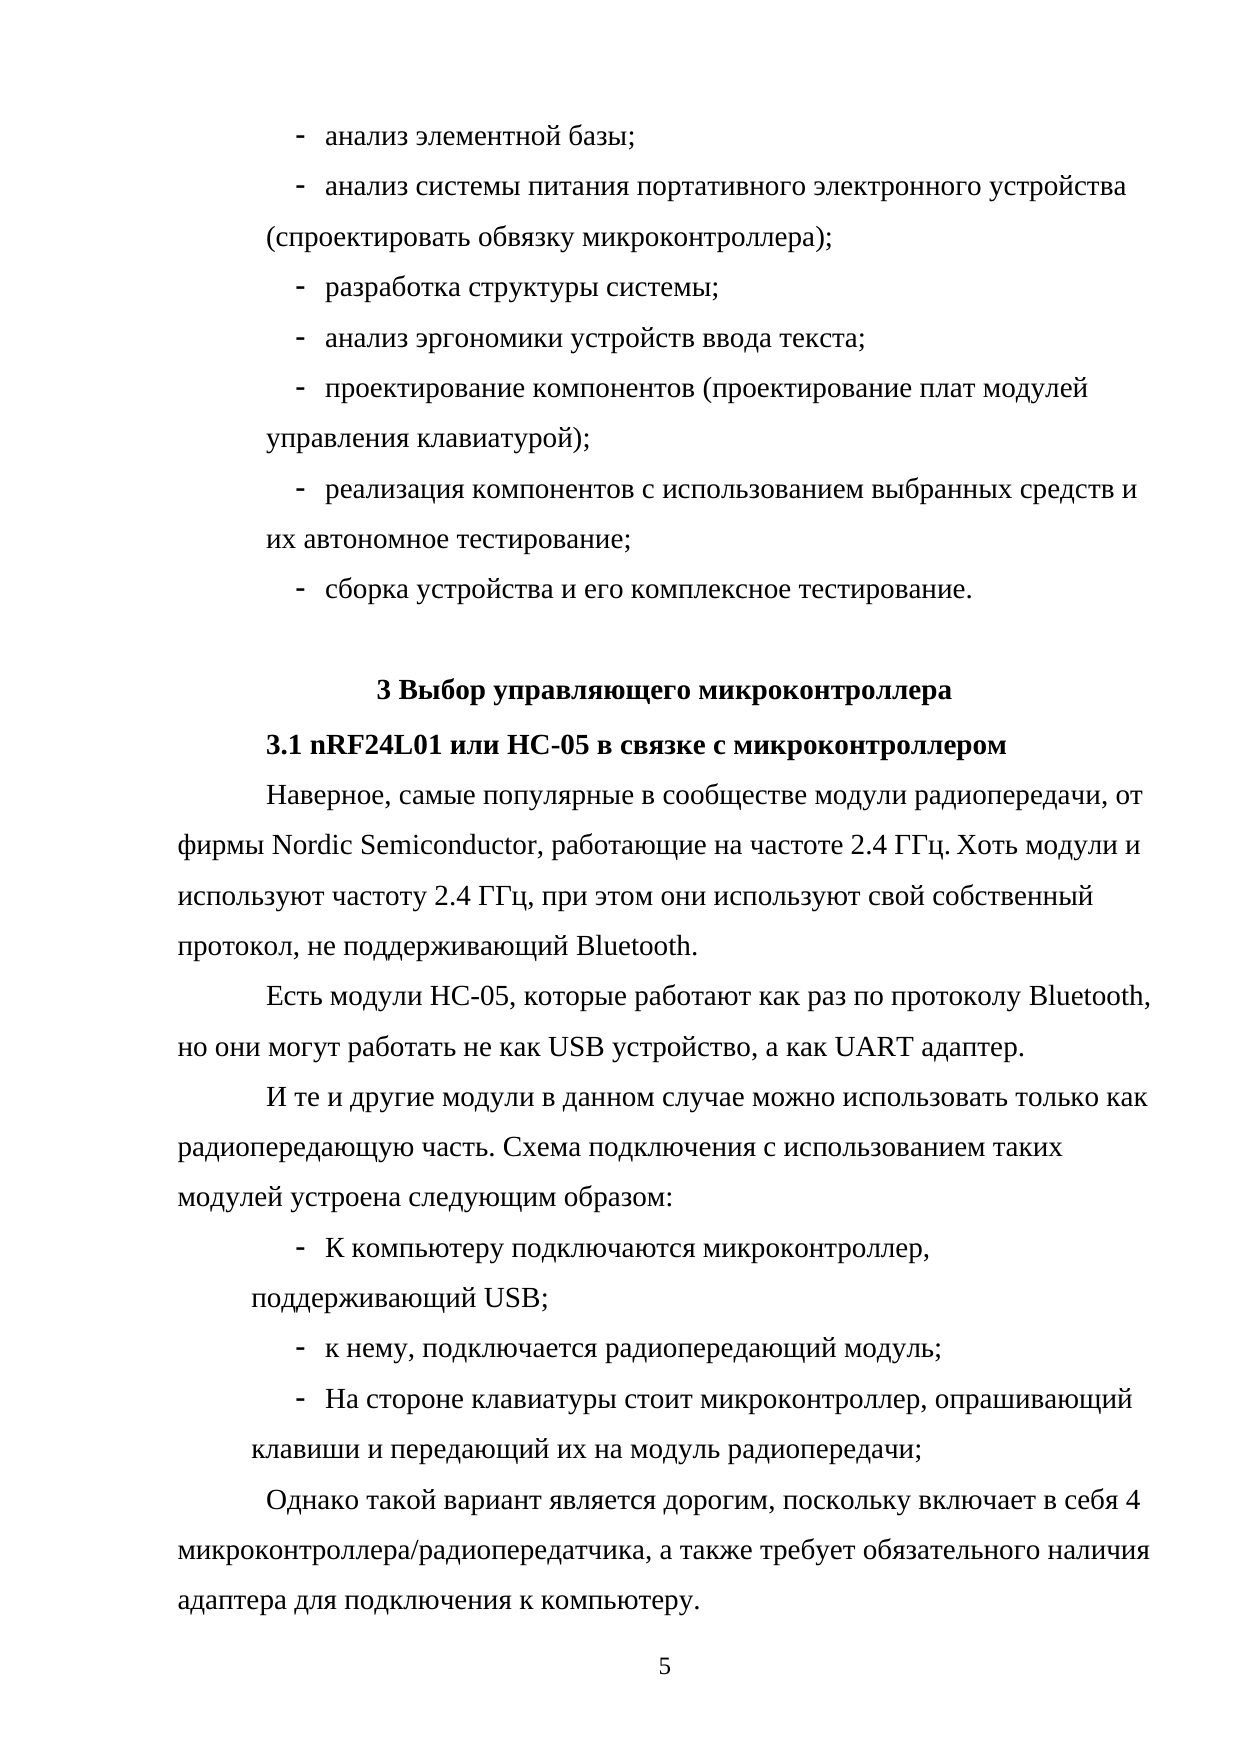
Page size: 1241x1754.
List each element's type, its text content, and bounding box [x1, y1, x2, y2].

subtitle 3 Выбор управляющего микроконтроллера [177, 672, 1152, 706]
text Однако такой вариант является дорогим, поскольку включает в себя 4 микроконтроллера/радиопередатчика, а также требует обязательного наличия адаптера для подключения к компьютеру. [177, 1482, 1152, 1616]
list реализация компонентов с использованием выбранных средств и их автономное тестирование; [266, 471, 1152, 555]
list К компьютеру подключаются микроконтроллер, поддерживающий USB; [251, 1230, 1152, 1314]
list сборка устройства и его комплексное тестирование. [266, 572, 1152, 605]
text И те и другие модули в данном случае можно использовать только как радиопередающую часть. Схема подключения с использованием таких модулей устроена следующим образом: [177, 1079, 1152, 1213]
text Наверное, самые популярные в сообществе модули радиопередачи, от фирмы Nordic Semiconductor, работающие на частоте 2.4 ГГц. Хоть модули и используют частоту 2.4 ГГц, при этом они используют свой собственный протокол, не поддерживающий Bluetooth. [177, 777, 1152, 962]
list проектирование компонентов (проектирование плат модулей управления клавиатурой); [266, 370, 1152, 454]
subtitle 3.1 nRF24L01 или HC-05 в связке с микроконтроллером [177, 727, 1152, 760]
list разработка структуры системы; [266, 269, 1152, 303]
text Есть модули HC-05, которые работают как раз по протоколу Bluetooth, но они могут работать не как USB устройство, а как UART адаптер. [177, 978, 1152, 1062]
list анализ системы питания портативного электронного устройства (спроектировать обвязку микроконтроллера); [266, 168, 1152, 252]
list анализ эргономики устройств ввода текста; [266, 320, 1152, 353]
list анализ элементной базы; [266, 118, 1152, 152]
list к нему, подключается радиопередающий модуль; [251, 1331, 1152, 1364]
list На стороне клавиатуры стоит микроконтроллер, опрашивающий клавиши и передающий их на модуль радиопередачи; [251, 1381, 1152, 1465]
